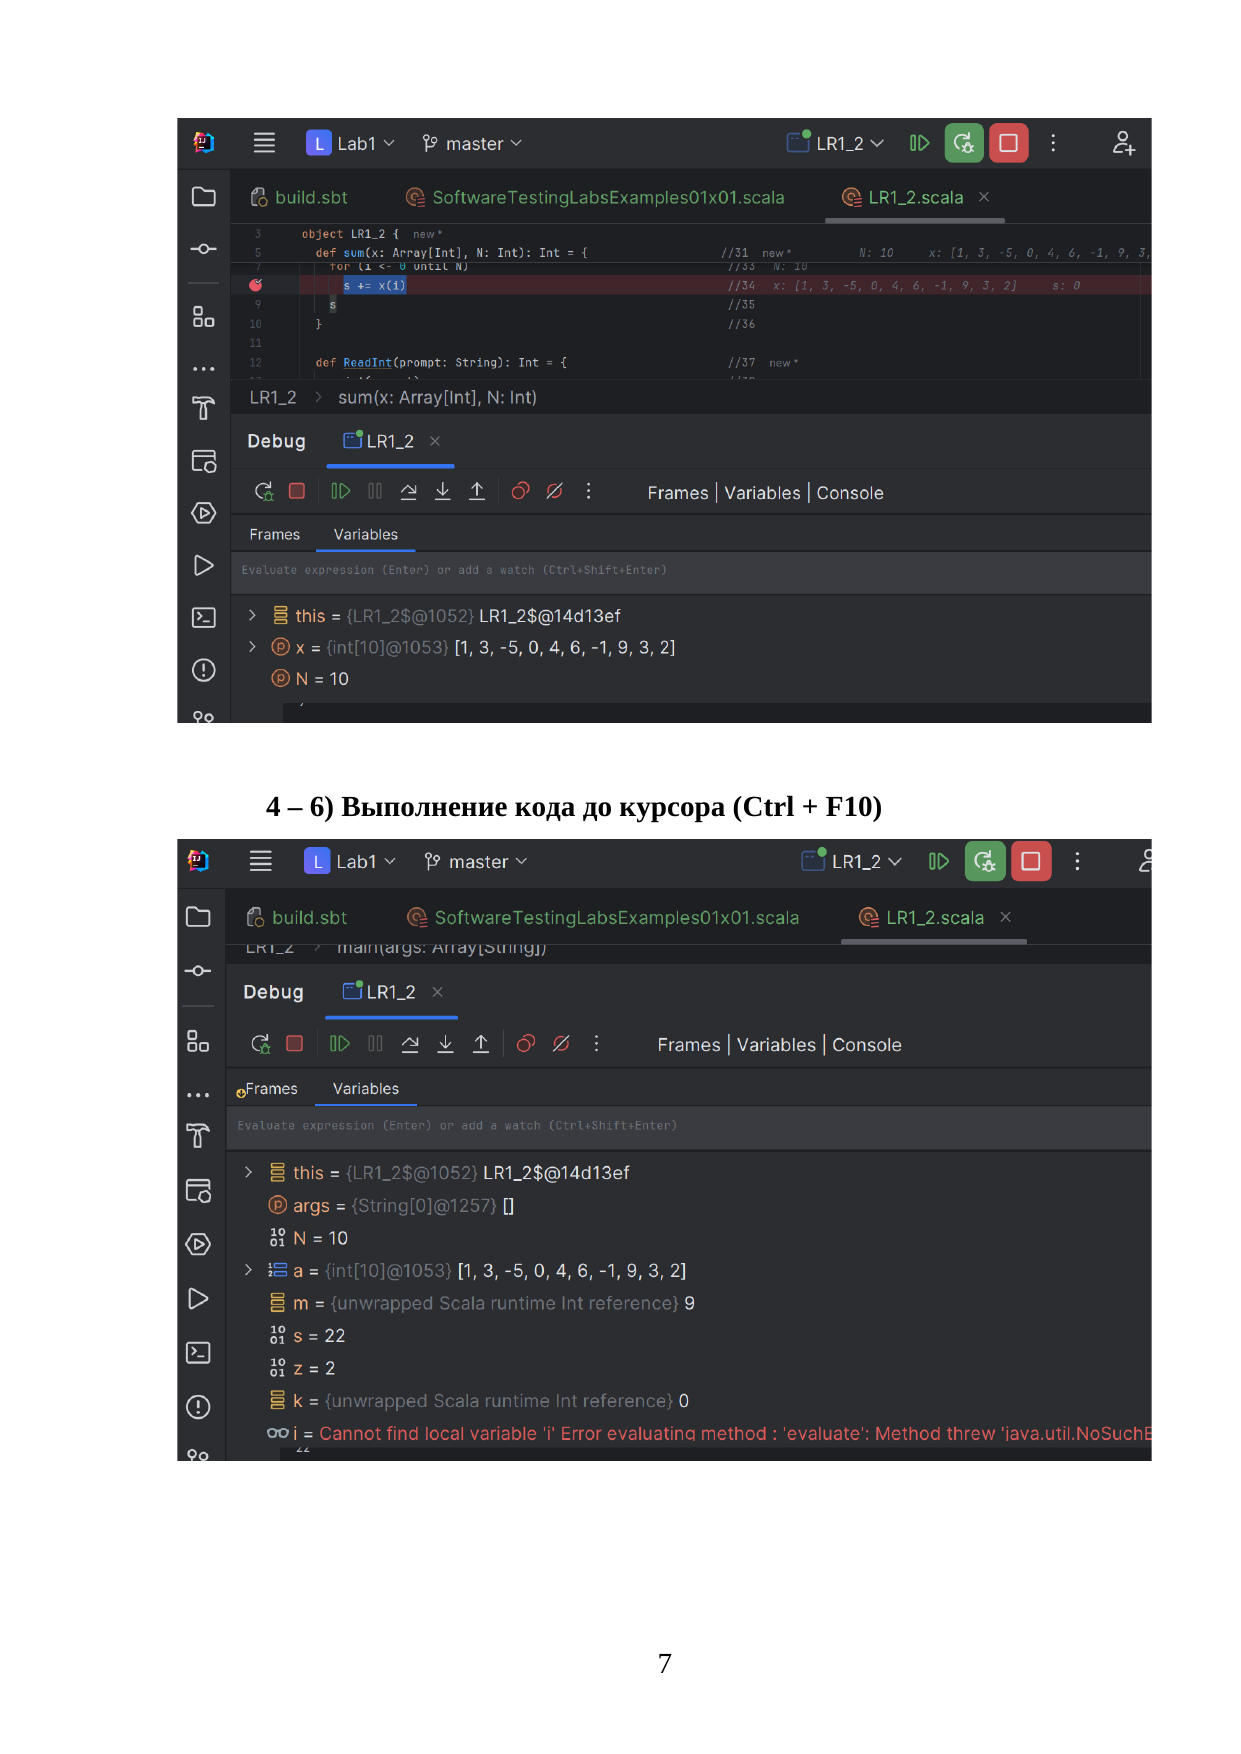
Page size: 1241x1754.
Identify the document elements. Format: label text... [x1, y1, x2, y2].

picture [177, 118, 1152, 723]
text 4 – 6) Выполнение кода до курсора (Ctrl + F10) [177, 789, 1152, 823]
picture [177, 839, 1152, 1461]
